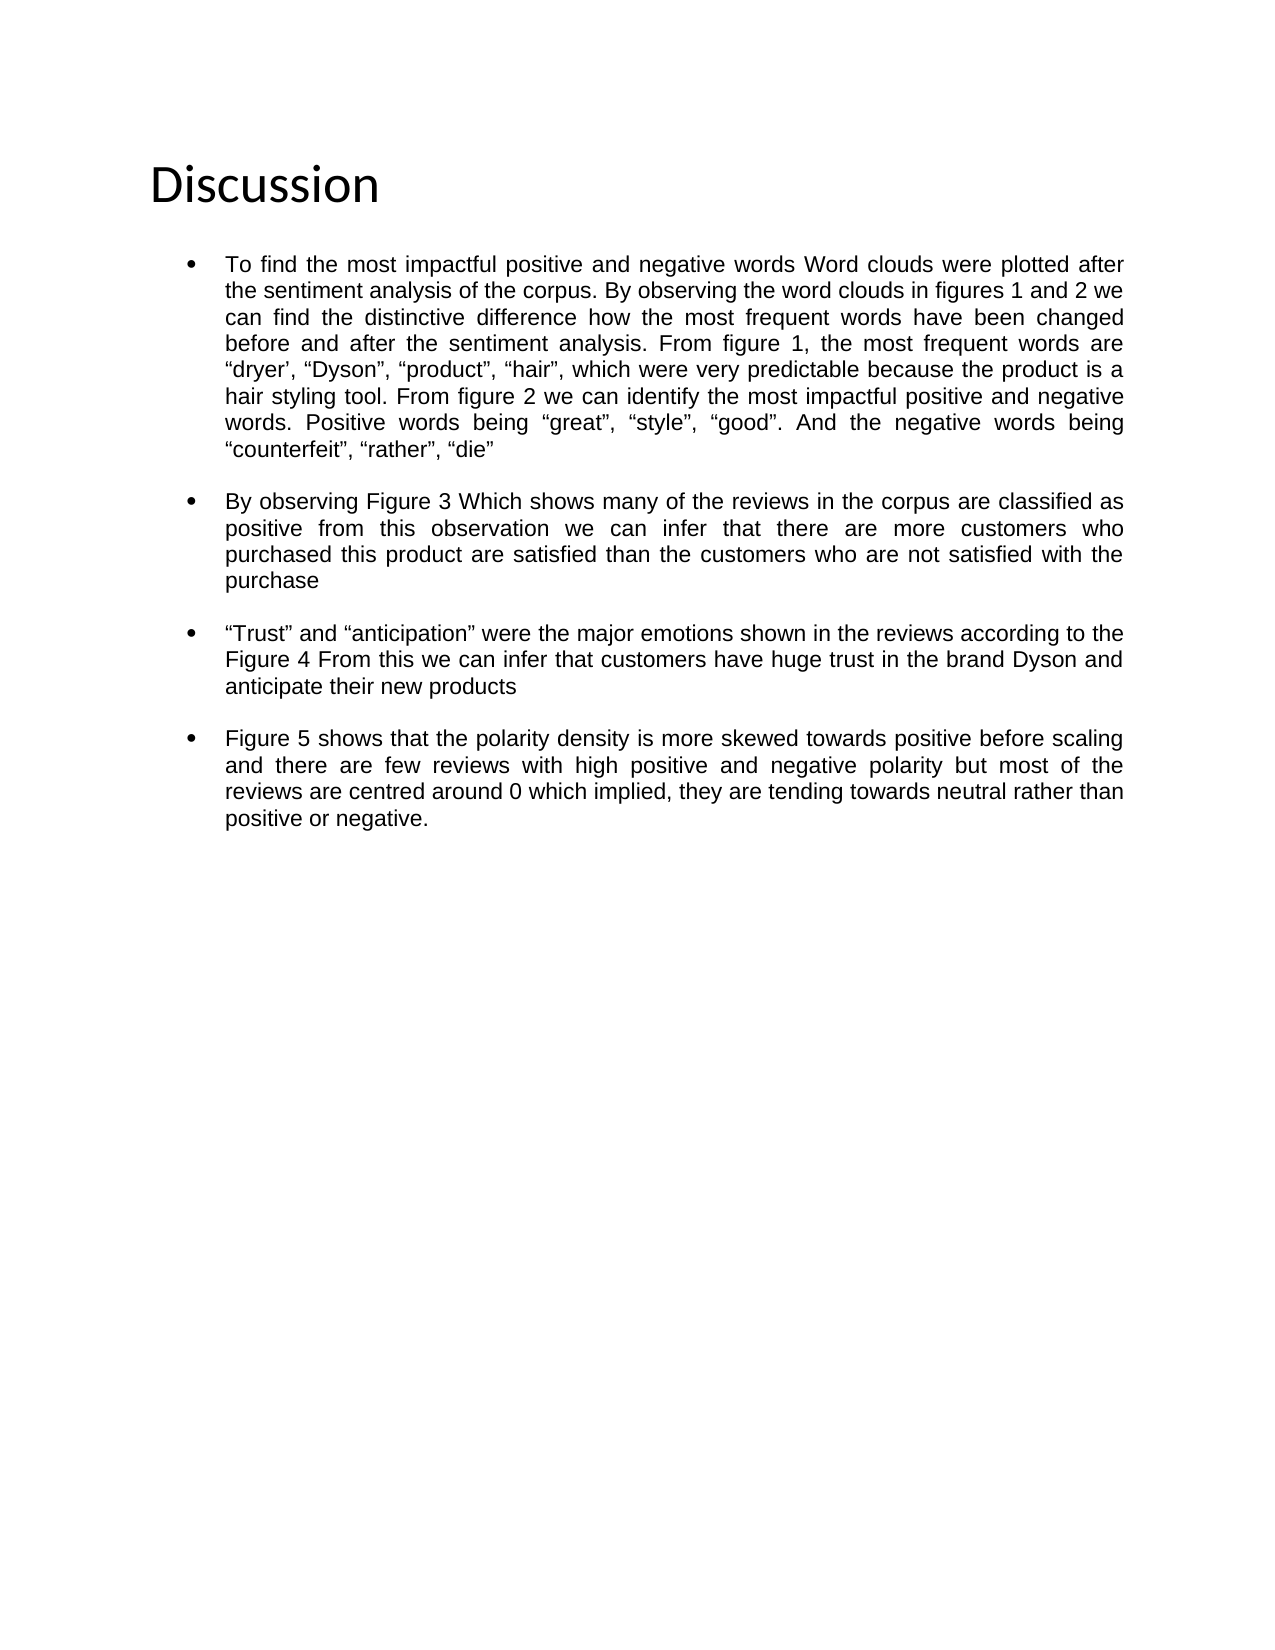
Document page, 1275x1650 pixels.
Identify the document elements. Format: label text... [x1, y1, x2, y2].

list Figure 5 shows that the polarity density is more skewed towards positive before scaling and there are few reviews with high positive and negative polarity but most of the reviews are centred around 0 which implied, they are tending towards neutral rather than positive or negative. [187, 725, 1125, 831]
list By observing Figure 3 Which shows many of the reviews in the corpus are classified as positive from this observation we can infer that there are more customers who purchased this product are satisfied than the customers who are not satisfied with the purchase [187, 488, 1125, 594]
list To find the most impactful positive and negative words Word clouds were plotted after the sentiment analysis of the corpus. By observing the word clouds in figures 1 and 2 we can find the distinctive difference how the most frequent words have been changed before and after the sentiment analysis. From figure 1, the most frequent words are “dryer’, “Dyson”, “product”, “hair”, which were very predictable because the product is a hair styling tool. From figure 2 we can identify the most impactful positive and negative words. Positive words being “great”, “style”, “good”. And the negative words being “counterfeit”, “rather”, “die” [187, 251, 1125, 462]
text Discussion [150, 150, 1125, 216]
list “Trust” and “anticipation” were the major emotions shown in the reviews according to the Figure 4 From this we can infer that customers have huge trust in the brand Dyson and anticipate their new products [187, 620, 1125, 699]
